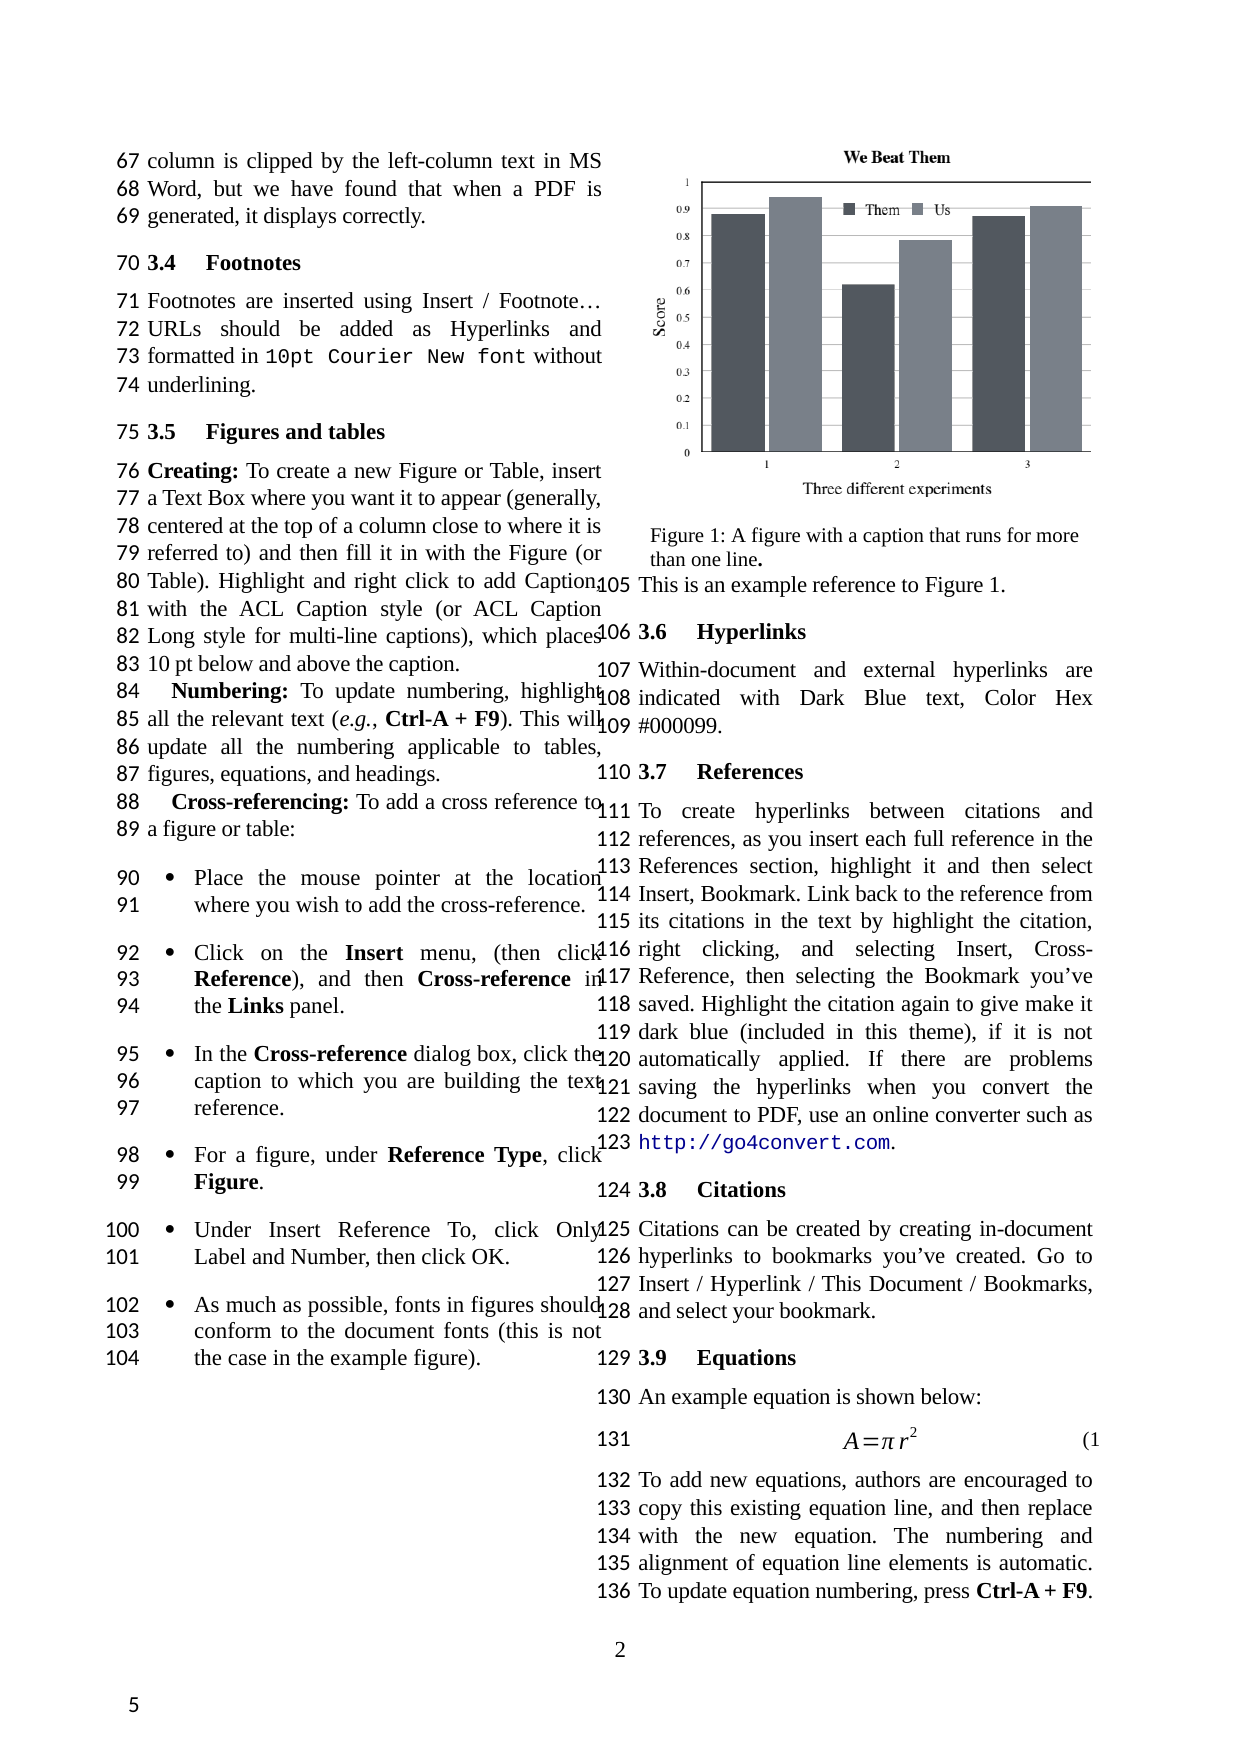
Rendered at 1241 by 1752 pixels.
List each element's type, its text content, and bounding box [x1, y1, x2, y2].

table_header [639, 147, 1093, 515]
text Creating: To create a new Figure or Table, insert a Text Box where you want it to appear (generally, centered at the top of a column close to where it is referred to) and then fill it in with the Figure (or Table). Highlight and right click to add Caption, with the ACL Caption style (or ACL Caption Long style for multi-line captions), which places 10 pt below and above the caption. [147, 457, 602, 676]
list As much as possible, fonts in figures should conform to the document fonts (this is not the case in the example figure). [166, 1291, 602, 1371]
list Place the mouse pointer at the location where you wish to add the cross-reference. [166, 864, 602, 917]
text Footnotes are inserted using Insert / Footnote… URLs should be added as Hyperlinks and formatted in 10pt Courier New font without underlining. [147, 287, 602, 398]
list For a figure, under Reference Type, click Figure. [166, 1141, 602, 1195]
text References [638, 758, 1093, 784]
list Click on the Insert menu, (then click Reference), and then Cross-reference in the Links panel. [166, 938, 602, 1019]
text (1) [638, 1423, 1093, 1454]
text An example equation is shown below: [638, 1383, 1093, 1409]
text This is an example reference to Figure 1. [638, 571, 1093, 598]
list Equations [638, 1344, 1093, 1370]
text Citations can be created by creating in-document hyperlinks to bookmarks you’ve created. Go to Insert / Hyperlink / This Document / Bookmarks, and select your bookmark. [638, 1215, 1093, 1324]
text To create hyperlinks between citations and references, as you insert each full reference in the References section, highlight it and then select Insert, Bookmark. Link back to the reference from its citations in the text by highlight the citation, right clicking, and selecting Insert, Cross-Reference, then selecting the Bookmark you’ve saved. Highlight the citation again to give make it dark blue (included in this theme), if it is not automatically applied. If there are problems saving the hyperlinks when you convert the document to PDF, use an online converter such as http://go4convert.com. [638, 797, 1093, 1156]
text Footnotes [147, 248, 602, 275]
list In the Cross-reference dialog box, click the caption to which you are building the text reference. [166, 1040, 602, 1120]
text Figures and tables [147, 418, 602, 444]
text Numbering: To update numbering, highlight all the relevant text (e.g., Ctrl-A + F9). This will update all the numbering applicable to tables, figures, equations, and headings. [147, 677, 602, 787]
text Hyperlinks [638, 618, 1093, 644]
text Citations [638, 1176, 1093, 1202]
list Under Insert Reference To, click Only Label and Number, then click OK. [166, 1216, 602, 1269]
text Within-document and external hyperlinks are indicated with Dark Blue text, Color Hex #000099. [638, 657, 1093, 738]
text Cross-referencing: To add a cross reference to a figure or table: [147, 788, 602, 842]
